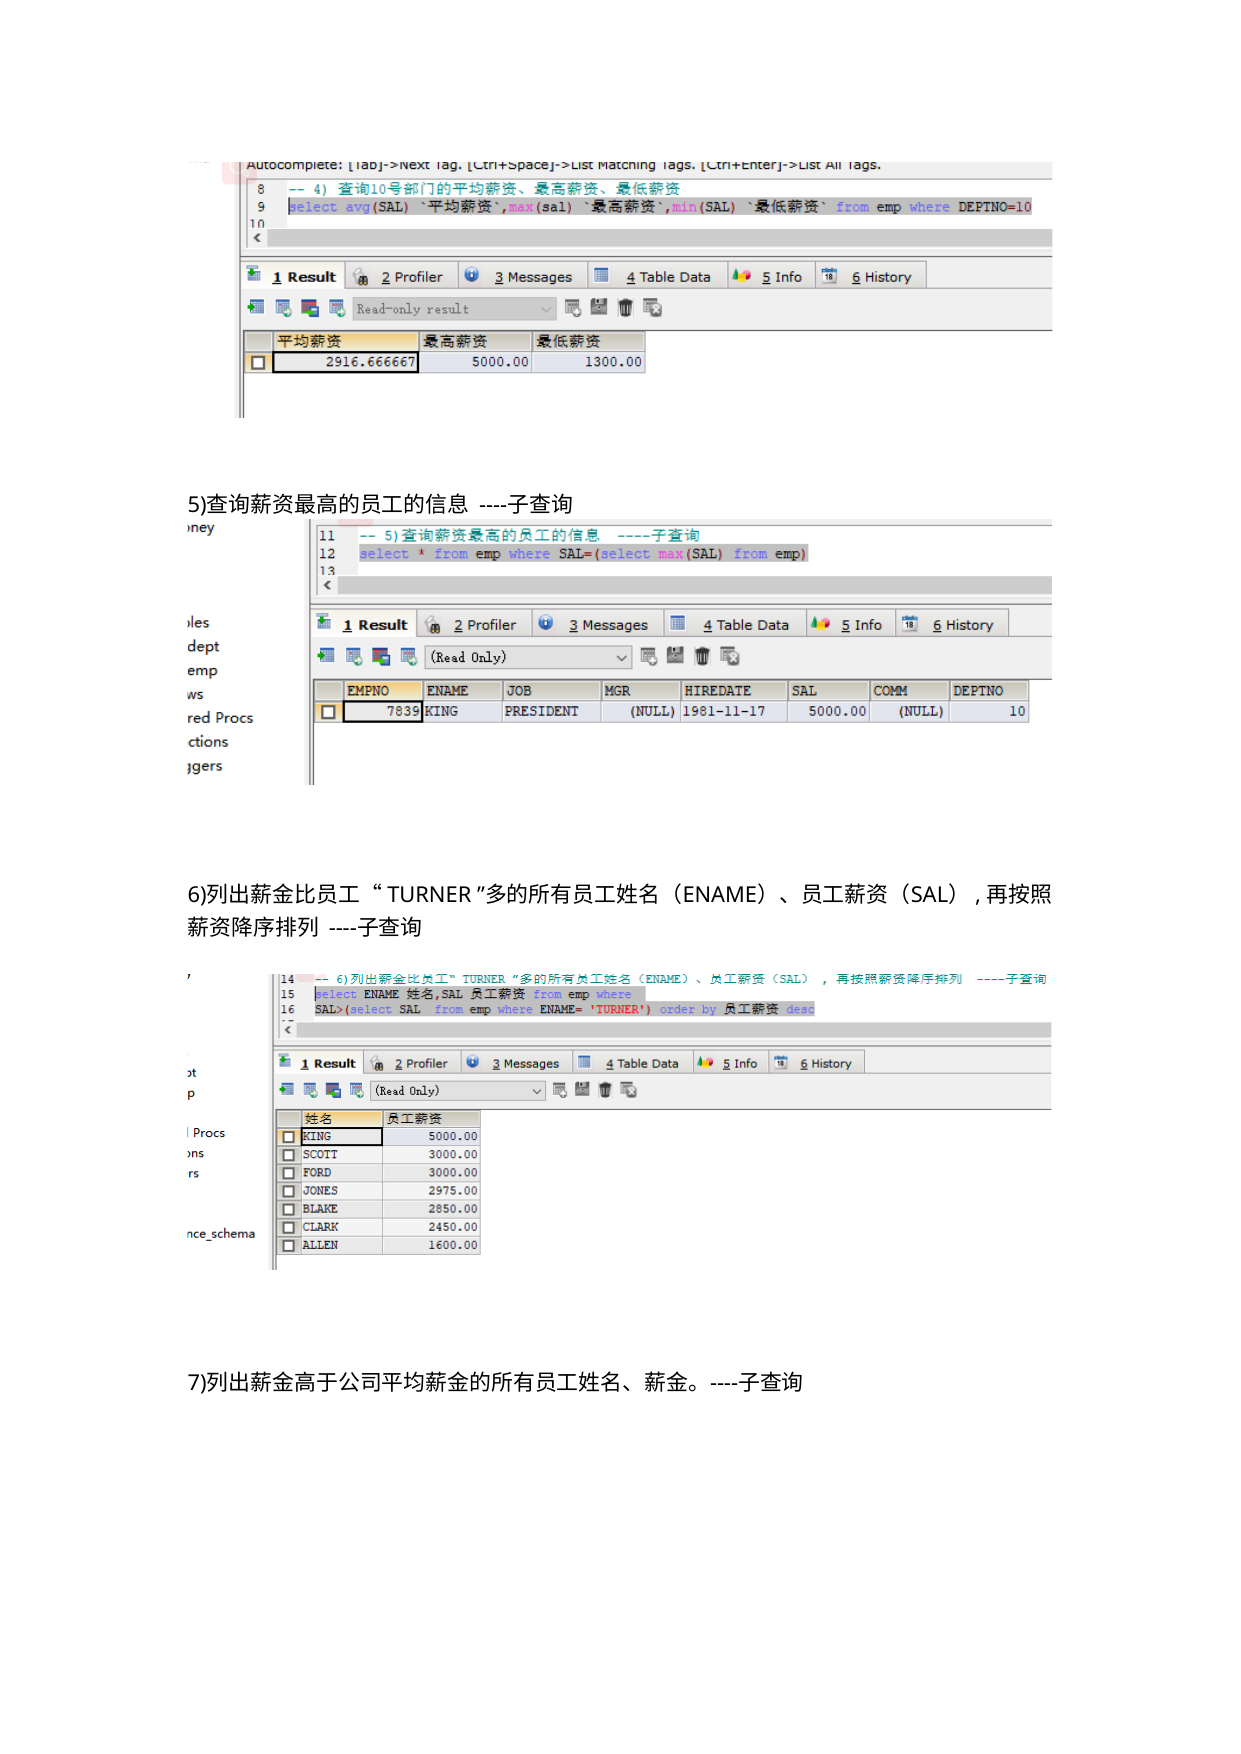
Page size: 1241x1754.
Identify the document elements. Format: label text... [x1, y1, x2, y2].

text 7)列出薪金高于公司平均薪金的所有员工姓名、薪金。----子查询 [187, 1364, 1053, 1397]
text 6)列出薪金比员工“ TURNER ”多的所有员工姓名（ENAME）、员工薪资（SAL） , 再按照薪资降序排列 ----子查询 [187, 877, 1053, 942]
picture [187, 162, 1053, 418]
text 5)查询薪资最高的员工的信息 ----子查询 [187, 487, 1053, 519]
picture [187, 974, 1052, 1270]
picture [187, 519, 1052, 785]
